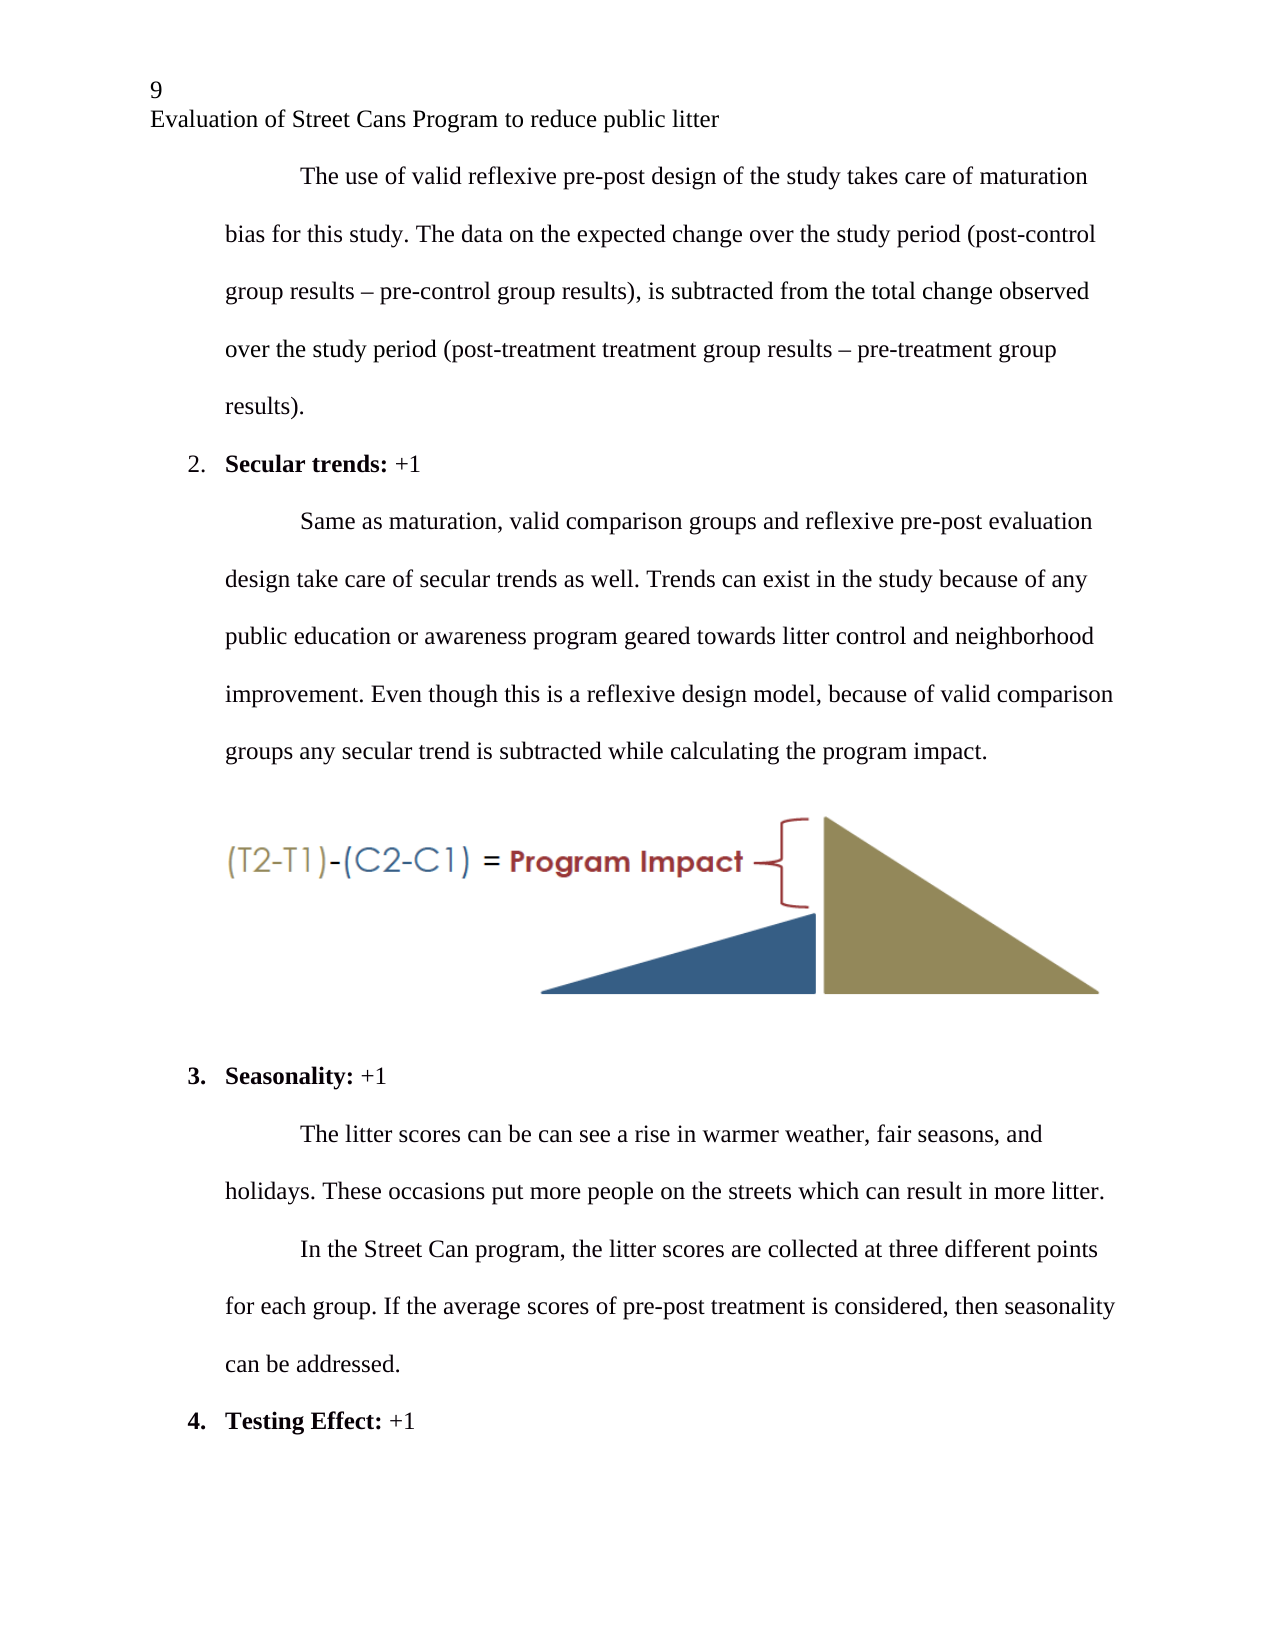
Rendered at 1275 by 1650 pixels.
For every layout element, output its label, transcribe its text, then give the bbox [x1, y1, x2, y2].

list Seasonality: +1 [187, 1061, 1125, 1090]
list The use of valid reflexive pre-post design of the study takes care of maturation bias for this study. The data on the expected change over the study period (post-control group results – pre-control group results), is subtracted from the total change observed over the study period (post-treatment treatment group results – pre-treatment group results). [225, 161, 1125, 420]
picture [225, 793, 1200, 1033]
list Testing Effect: +1 [187, 1406, 1125, 1435]
list The litter scores can be can see a rise in warmer weather, fair seasons, and holidays. These occasions put more people on the streets which can result in more litter. [225, 1119, 1125, 1205]
list Same as maturation, valid comparison groups and reflexive pre-post evaluation design take care of secular trends as well. Trends can exist in the study because of any public education or awareness program geared towards litter control and neighborhood improvement. Even though this is a reflexive design model, because of valid comparison groups any secular trend is subtracted while calculating the program impact. [225, 506, 1125, 765]
list Secular trends: +1 [187, 449, 1125, 477]
list In the Street Can program, the litter scores are collected at three different points for each group. If the average scores of pre-post treatment is considered, then seasonality can be addressed. [225, 1234, 1125, 1377]
